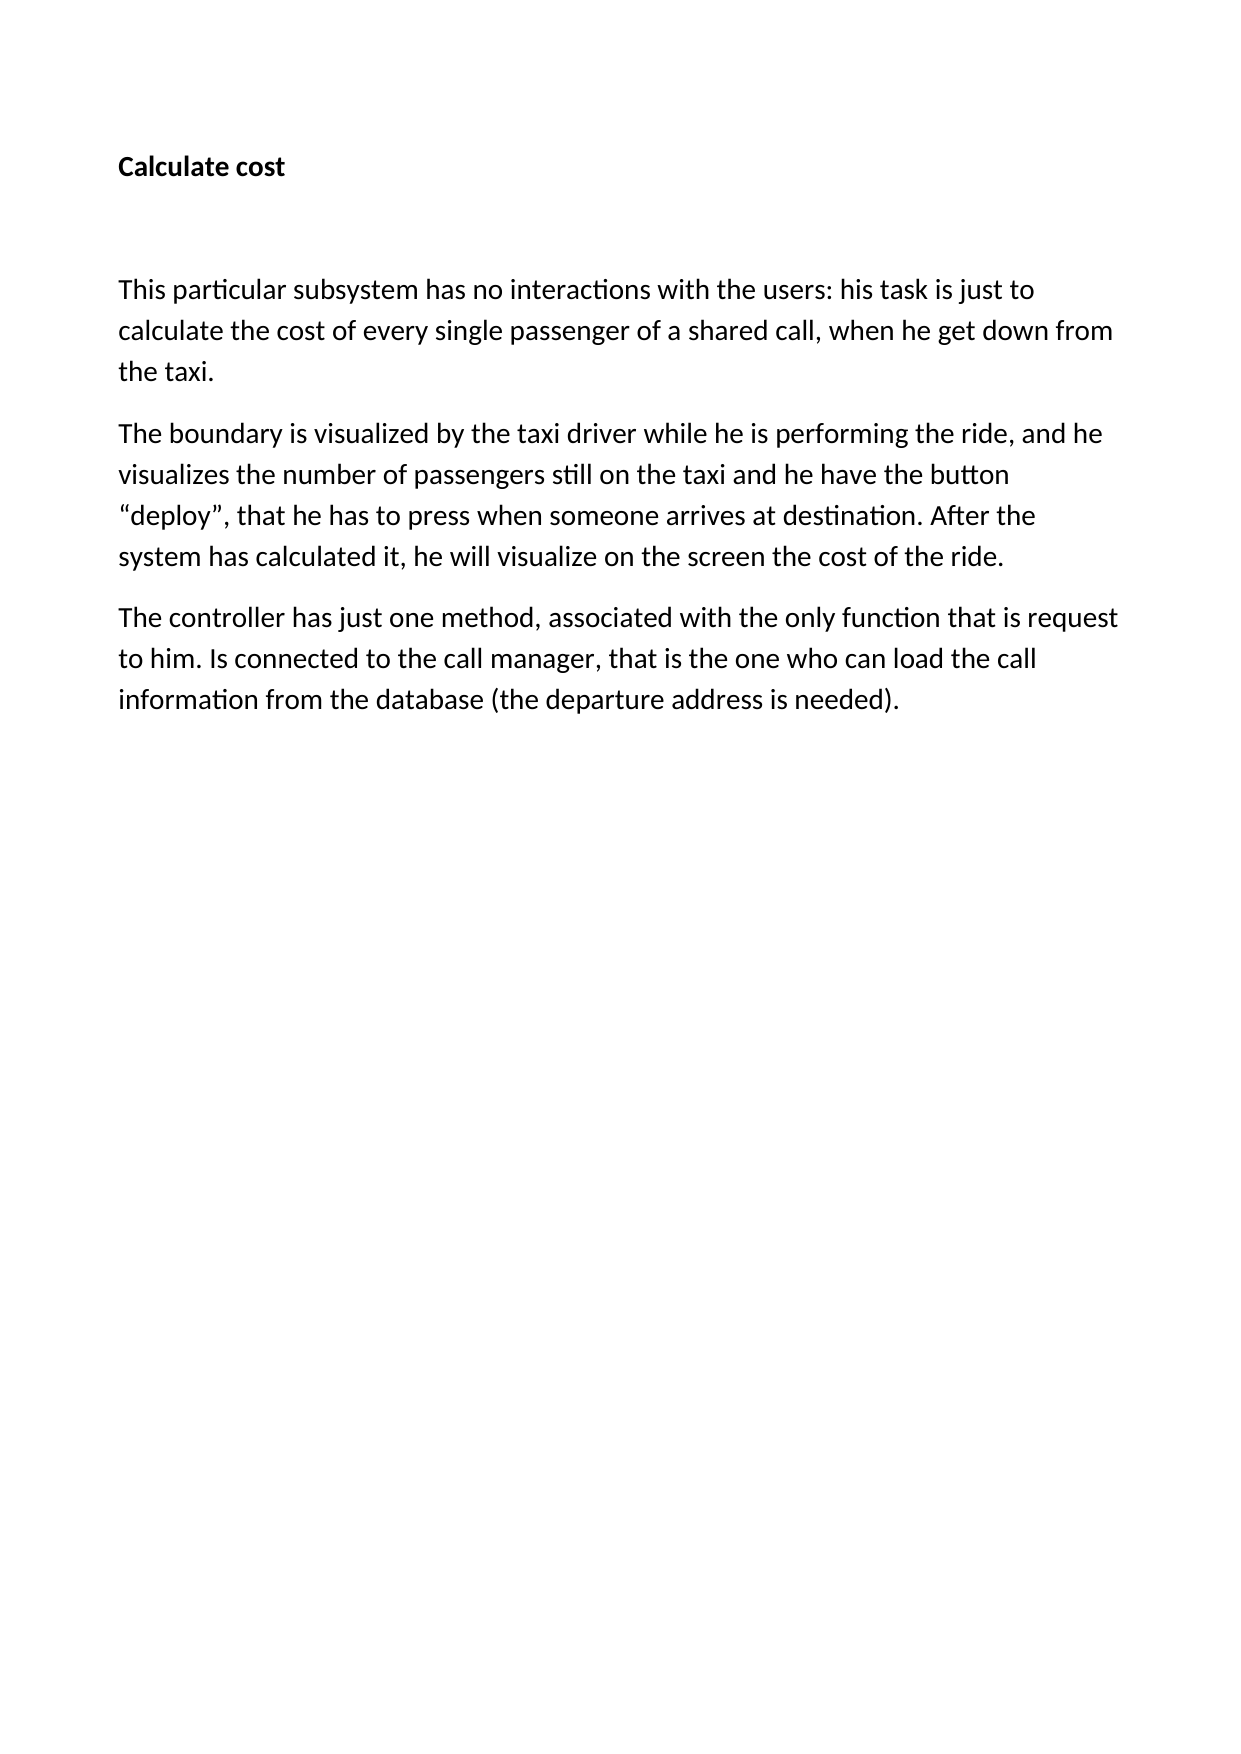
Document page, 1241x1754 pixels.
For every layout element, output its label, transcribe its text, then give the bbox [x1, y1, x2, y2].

text The controller has just one method, associated with the only function that is request to him. Is connected to the call manager, that is the one who can load the call information from the database (the departure address is needed). [118, 599, 1122, 717]
text The boundary is visualized by the taxi driver while he is performing the ride, and he visualizes the number of passengers still on the taxi and he have the button “deploy”, that he has to press when someone arrives at destination. After the system has calculated it, he will visualize on the screen the cost of the ride. [118, 415, 1122, 573]
text Calculate cost [118, 148, 1122, 183]
text This particular subsystem has no interactions with the users: his task is just to calculate the cost of every single passenger of a shared call, when he get down from the taxi. [118, 271, 1122, 389]
